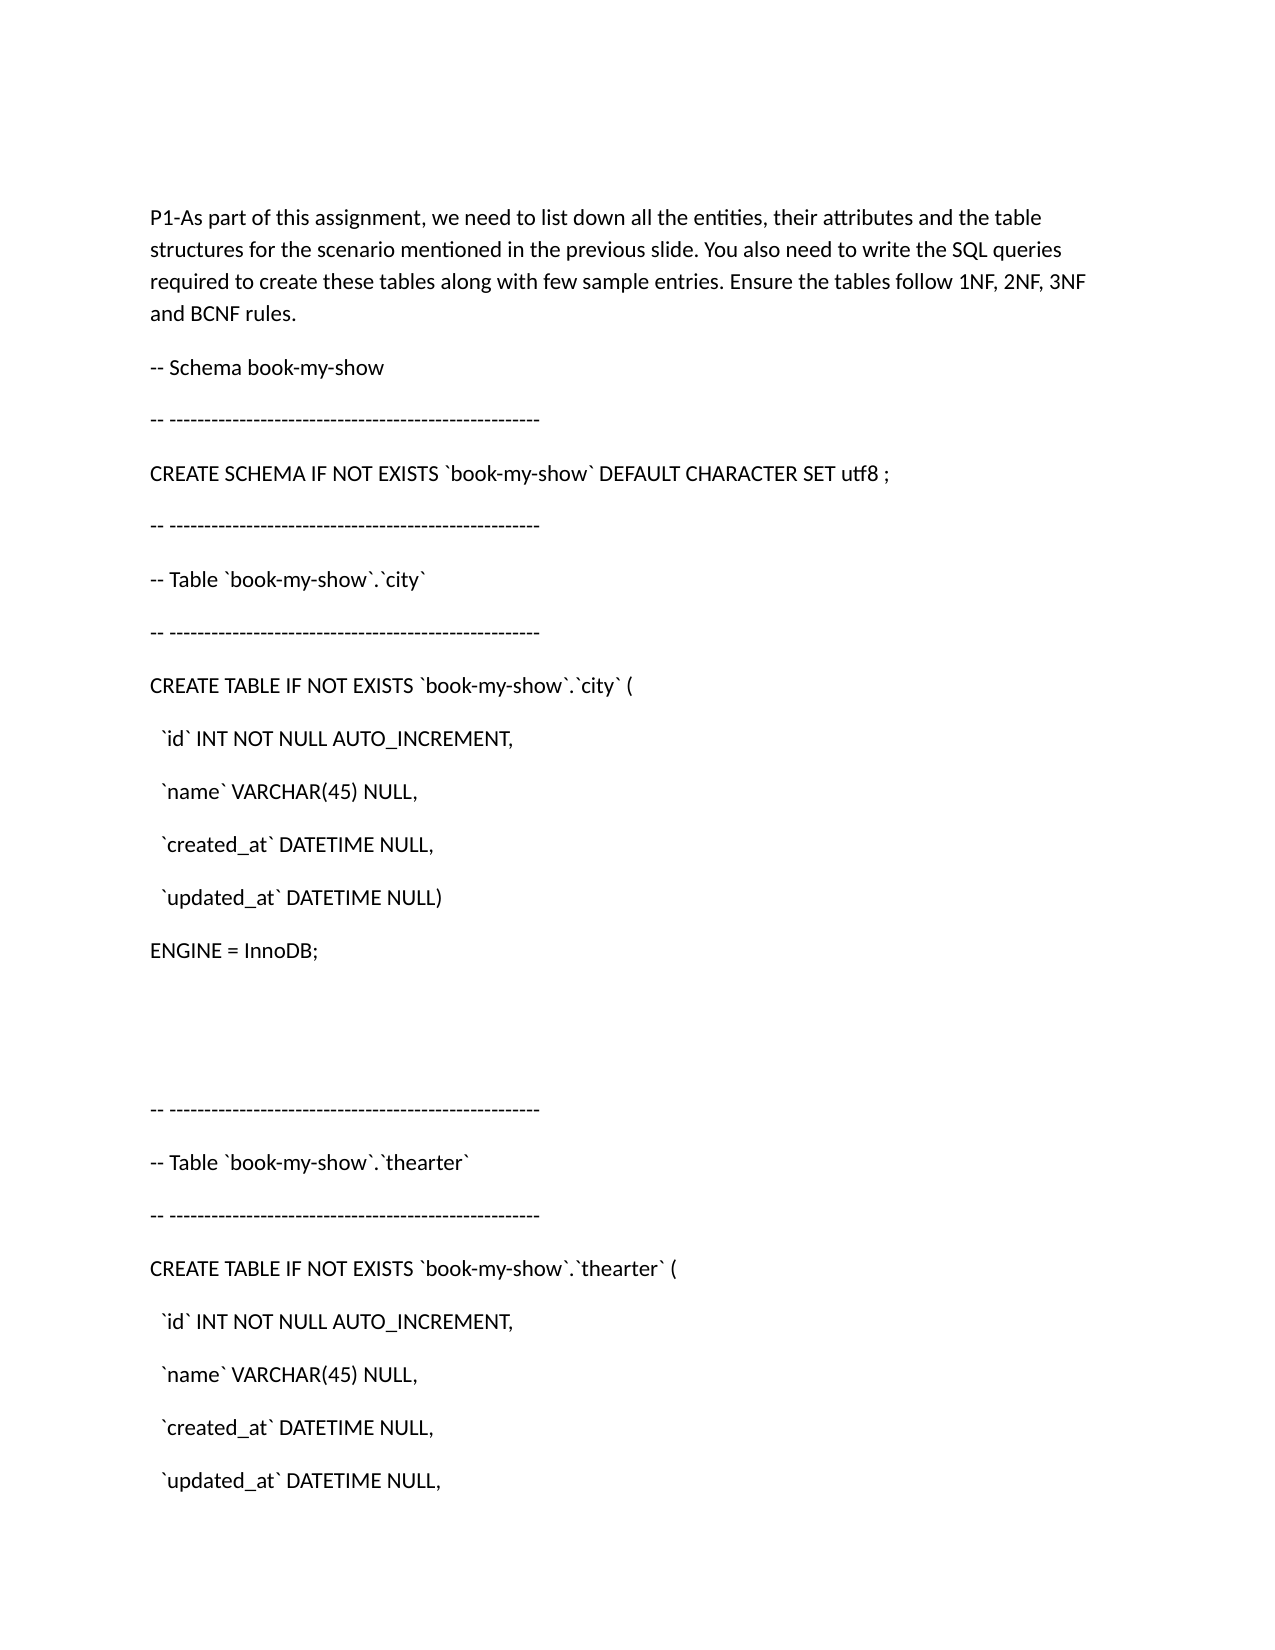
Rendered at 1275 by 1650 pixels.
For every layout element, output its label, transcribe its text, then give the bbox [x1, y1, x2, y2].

text -- ----------------------------------------------------- [150, 618, 1125, 646]
text `name` VARCHAR(45) NULL, [150, 777, 1125, 805]
text `created_at` DATETIME NULL, [150, 1413, 1125, 1441]
text -- Schema book-my-show [150, 353, 1125, 381]
text -- ----------------------------------------------------- [150, 1201, 1125, 1229]
text P1-As part of this assignment, we need to list down all the entities, their attributes and the table structures for the scenario mentioned in the previous slide. You also need to write the SQL queries required to create these tables along with few sample entries. Ensure the tables follow 1NF, 2NF, 3NF and BCNF rules. [150, 203, 1125, 328]
text -- ----------------------------------------------------- [150, 512, 1125, 540]
text -- ----------------------------------------------------- [150, 1095, 1125, 1123]
text -- Table `book-my-show`.`thearter` [150, 1148, 1125, 1176]
text -- ----------------------------------------------------- [150, 406, 1125, 434]
text ENGINE = InnoDB; [150, 936, 1125, 964]
text `created_at` DATETIME NULL, [150, 830, 1125, 858]
text CREATE TABLE IF NOT EXISTS `book-my-show`.`city` ( [150, 671, 1125, 699]
text CREATE TABLE IF NOT EXISTS `book-my-show`.`thearter` ( [150, 1254, 1125, 1282]
text `updated_at` DATETIME NULL) [150, 883, 1125, 911]
text -- Table `book-my-show`.`city` [150, 565, 1125, 593]
text CREATE SCHEMA IF NOT EXISTS `book-my-show` DEFAULT CHARACTER SET utf8 ; [150, 459, 1125, 487]
text `updated_at` DATETIME NULL, [150, 1466, 1125, 1494]
text `name` VARCHAR(45) NULL, [150, 1360, 1125, 1388]
text `id` INT NOT NULL AUTO_INCREMENT, [150, 1307, 1125, 1335]
text `id` INT NOT NULL AUTO_INCREMENT, [150, 724, 1125, 752]
